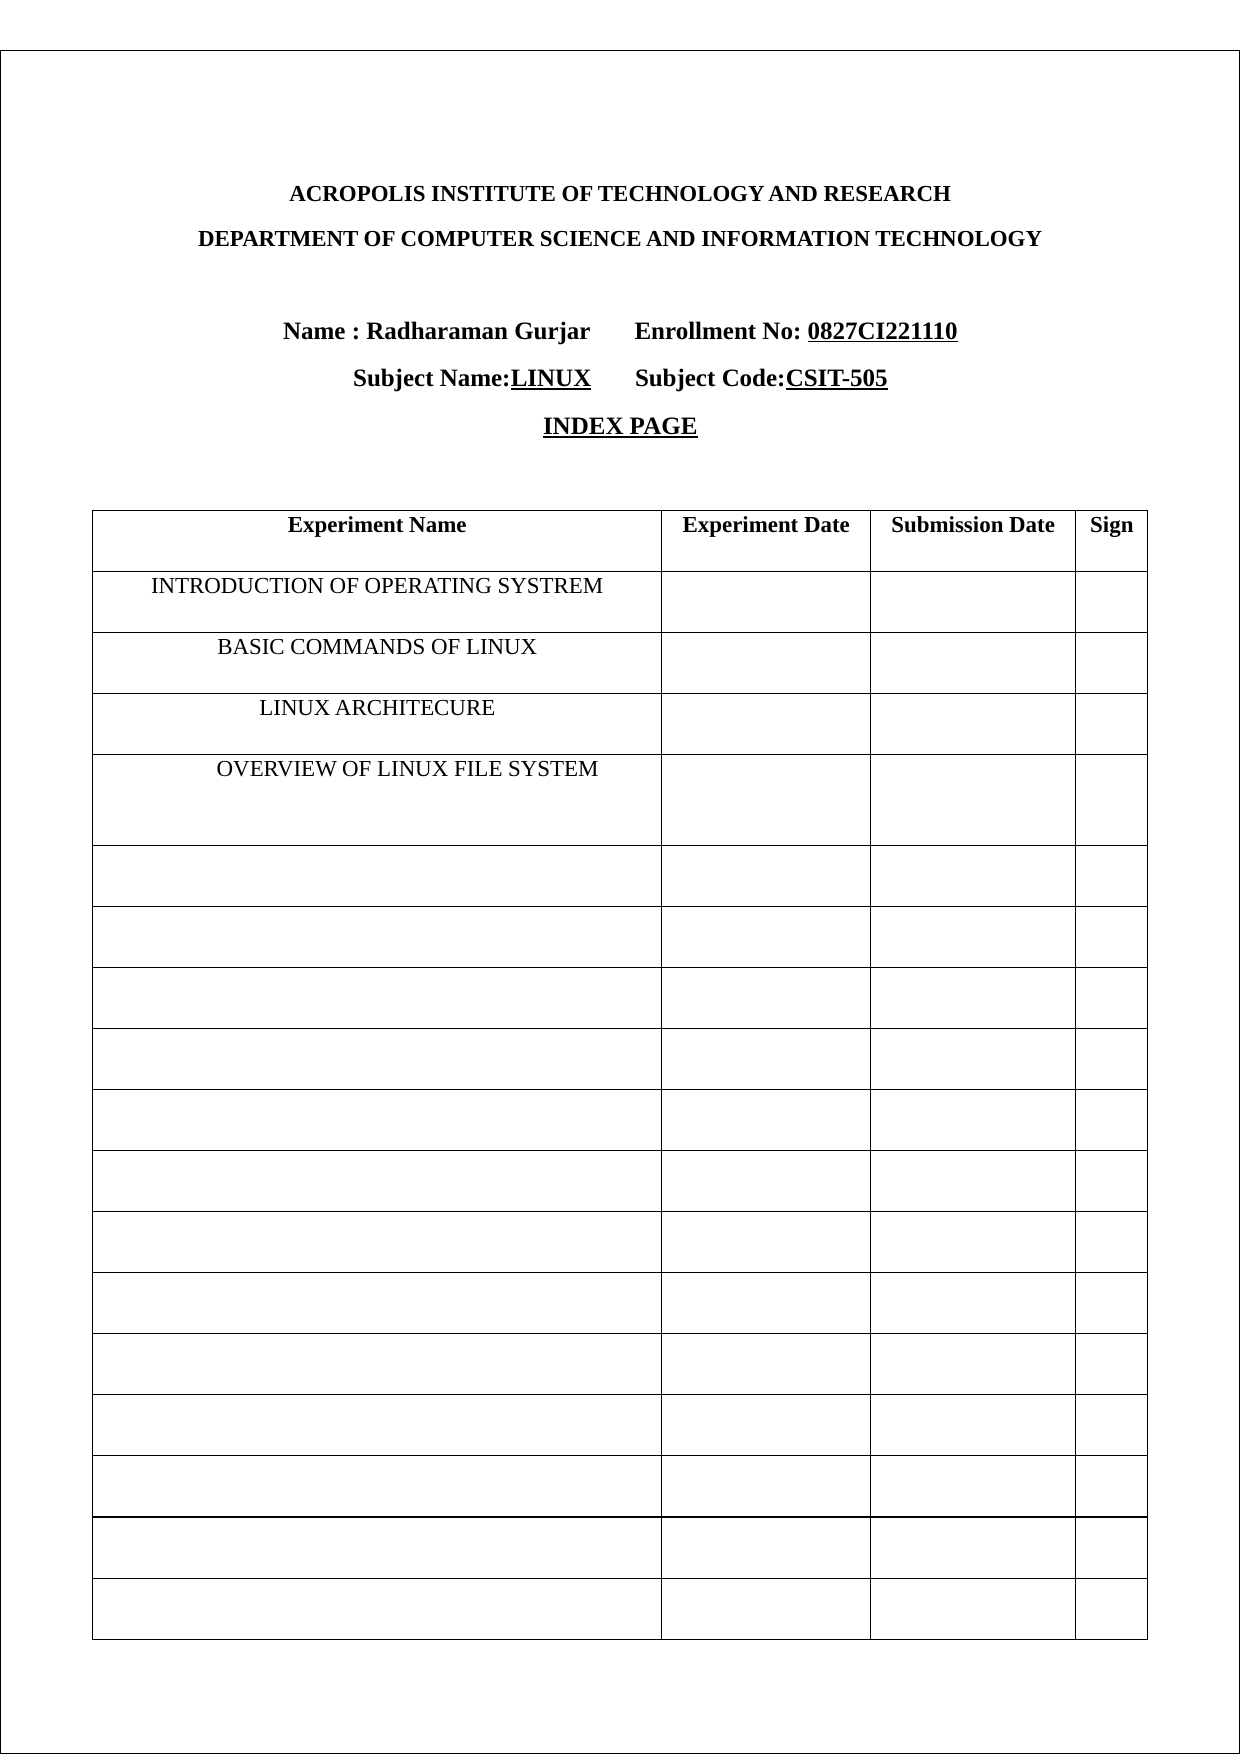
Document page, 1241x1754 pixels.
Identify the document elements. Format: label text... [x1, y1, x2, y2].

table_cell [871, 1029, 1075, 1089]
table_cell [871, 1212, 1075, 1272]
table_cell [93, 1456, 661, 1516]
table_cell [1076, 1395, 1147, 1455]
table_cell LINUX ARCHITECURE [93, 694, 661, 754]
table_cell [93, 846, 661, 906]
table_cell [1076, 907, 1147, 967]
table_cell [662, 755, 870, 845]
table_cell [1076, 1151, 1147, 1211]
table_cell [1076, 633, 1147, 693]
table_cell [1076, 1273, 1147, 1333]
table_cell [93, 1579, 661, 1638]
text Subject Name:LINUX Subject Code:CSIT-505 [1, 363, 1239, 392]
table_cell [93, 1518, 661, 1577]
table_header Experiment Date [662, 511, 870, 571]
table_cell [662, 1395, 870, 1455]
table_cell [93, 1334, 661, 1394]
table_cell [662, 1334, 870, 1394]
table_cell [871, 846, 1075, 906]
table_cell [1076, 572, 1147, 632]
table_cell [871, 907, 1075, 967]
table_cell [871, 1334, 1075, 1394]
table_cell [662, 1579, 870, 1638]
table_cell [662, 1456, 870, 1516]
table_cell [662, 633, 870, 693]
table_cell [1076, 1334, 1147, 1394]
table_cell [1076, 1090, 1147, 1150]
table_cell [871, 968, 1075, 1028]
table_cell INTRODUCTION OF OPERATING SYSTREM [93, 572, 661, 632]
table_cell [871, 755, 1075, 845]
table_cell [662, 846, 870, 906]
table_cell [871, 1151, 1075, 1211]
text INDEX PAGE [1, 411, 1239, 440]
table_cell [1076, 1579, 1147, 1638]
table_header Experiment Name [93, 511, 661, 571]
table_cell [662, 1273, 870, 1333]
table_cell [93, 1090, 661, 1150]
table_header Sign [1076, 511, 1147, 571]
table_cell [1076, 694, 1147, 754]
table_cell [871, 1090, 1075, 1150]
table_cell [93, 1151, 661, 1211]
table_cell [871, 1456, 1075, 1516]
table_cell [871, 694, 1075, 754]
table_cell [662, 572, 870, 632]
table_cell [1076, 755, 1147, 845]
table_cell OVERVIEW OF LINUX FILE SYSTEM [93, 755, 661, 845]
table_cell [93, 968, 661, 1028]
text ACROPOLIS INSTITUTE OF TECHNOLOGY AND RESEARCH [1, 180, 1239, 207]
table_cell [1076, 968, 1147, 1028]
text Name : Radharaman Gurjar Enrollment No: 0827CI221110 [1, 316, 1239, 344]
table_cell [662, 907, 870, 967]
table_cell [662, 694, 870, 754]
table_cell [93, 1395, 661, 1455]
table_cell [871, 1579, 1075, 1638]
table_cell [1076, 1212, 1147, 1272]
table_cell [662, 1090, 870, 1150]
table_cell [662, 968, 870, 1028]
table_cell [662, 1518, 870, 1577]
table_cell [93, 1273, 661, 1333]
table_cell [662, 1151, 870, 1211]
table_cell [871, 633, 1075, 693]
table_cell [93, 907, 661, 967]
table_cell [871, 1518, 1075, 1577]
table_cell BASIC COMMANDS OF LINUX [93, 633, 661, 693]
table_cell [871, 1273, 1075, 1333]
table_cell [662, 1212, 870, 1272]
table_cell [1076, 1029, 1147, 1089]
table_cell [93, 1212, 661, 1272]
table_header Submission Date [871, 511, 1075, 571]
table_cell [871, 572, 1075, 632]
table_cell [93, 1029, 661, 1089]
table_cell [1076, 846, 1147, 906]
table_cell [871, 1395, 1075, 1455]
table_cell [1076, 1518, 1147, 1577]
table_cell [1076, 1456, 1147, 1516]
text DEPARTMENT OF COMPUTER SCIENCE AND INFORMATION TECHNOLOGY [1, 226, 1239, 252]
table_cell [662, 1029, 870, 1089]
